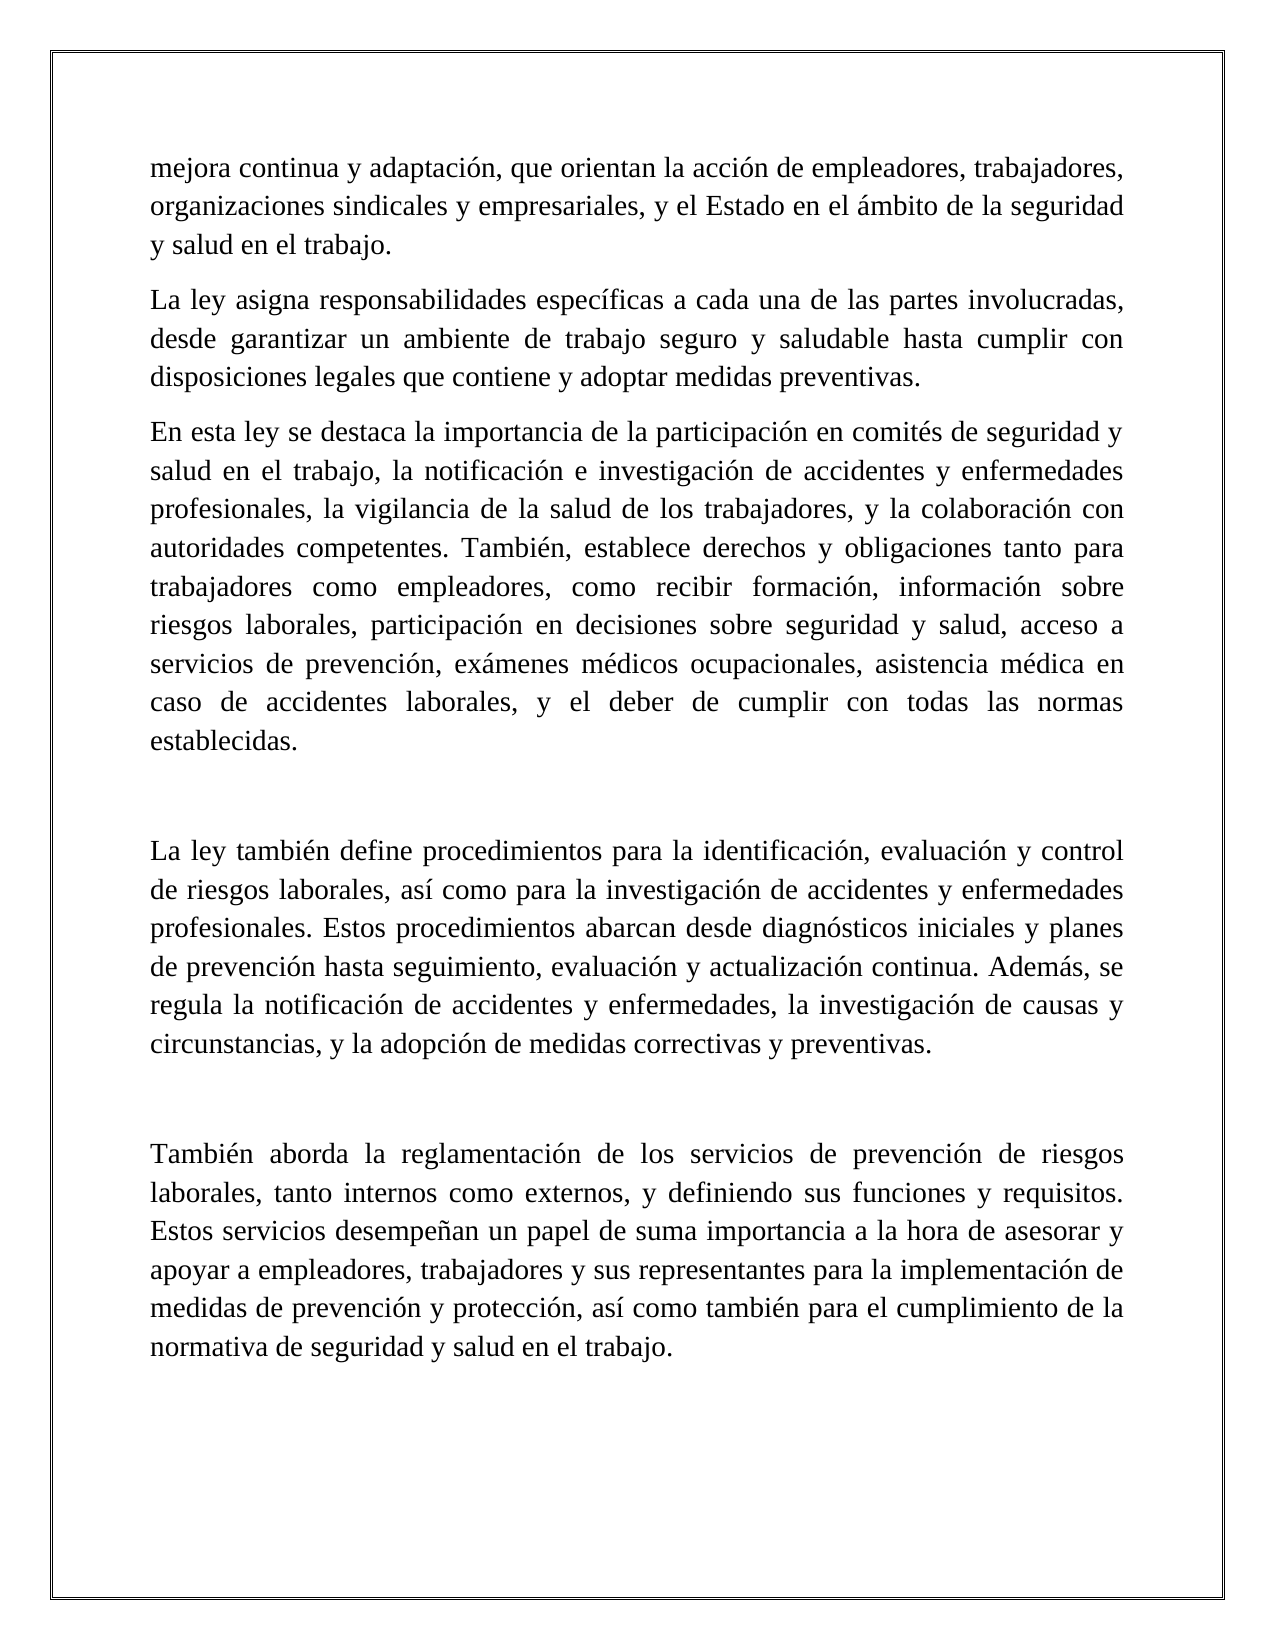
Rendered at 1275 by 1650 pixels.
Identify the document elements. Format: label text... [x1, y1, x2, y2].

text También aborda la reglamentación de los servicios de prevención de riesgos laborales, tanto internos como externos, y definiendo sus funciones y requisitos. Estos servicios desempeñan un papel de suma importancia a la hora de asesorar y apoyar a empleadores, trabajadores y sus representantes para la implementación de medidas de prevención y protección, así como también para el cumplimiento de la normativa de seguridad y salud en el trabajo. [150, 1136, 1125, 1363]
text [150, 150, 1125, 261]
text La ley también define procedimientos para la identificación, evaluación y control de riesgos laborales, así como para la investigación de accidentes y enfermedades profesionales. Estos procedimientos abarcan desde diagnósticos iniciales y planes de prevención hasta seguimiento, evaluación y actualización continua. Además, se regula la notificación de accidentes y enfermedades, la investigación de causas y circunstancias, y la adopción de medidas correctivas y preventivas. [150, 833, 1125, 1059]
text En esta ley se destaca la importancia de la participación en comités de seguridad y salud en el trabajo, la notificación e investigación de accidentes y enfermedades profesionales, la vigilancia de la salud de los trabajadores, y la colaboración con autoridades competentes. También, establece derechos y obligaciones tanto para trabajadores como empleadores, como recibir formación, información sobre riesgos laborales, participación en decisiones sobre seguridad y salud, acceso a servicios de prevención, exámenes médicos ocupacionales, asistencia médica en caso de accidentes laborales, y el deber de cumplir con todas las normas establecidas. [150, 414, 1125, 756]
text La ley asigna responsabilidades específicas a cada una de las partes involucradas, desde garantizar un ambiente de trabajo seguro y saludable hasta cumplir con disposiciones legales que contiene y adoptar medidas preventivas. [150, 282, 1125, 393]
